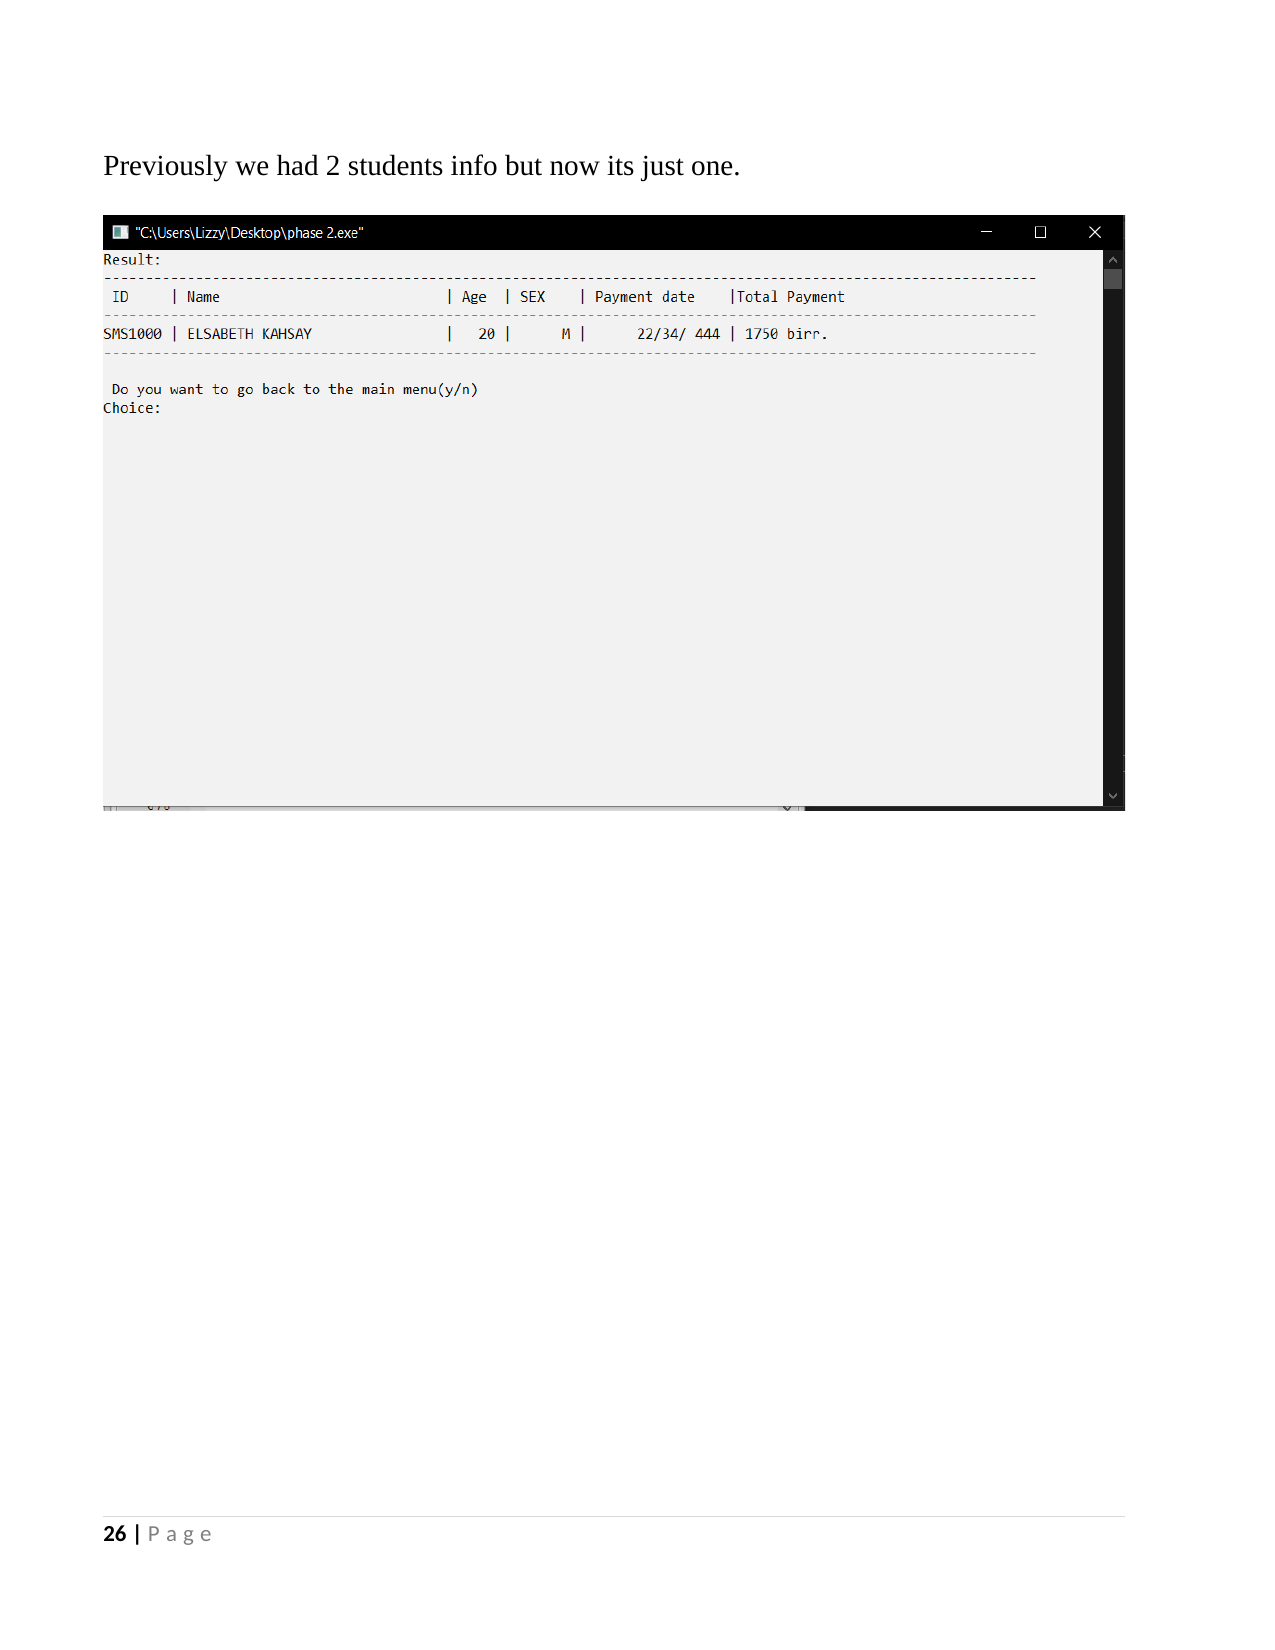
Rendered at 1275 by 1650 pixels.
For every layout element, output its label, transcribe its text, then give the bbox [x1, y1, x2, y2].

picture [103, 215, 1125, 811]
text Previously we had 2 students info but now its just one. [94, 148, 1125, 181]
